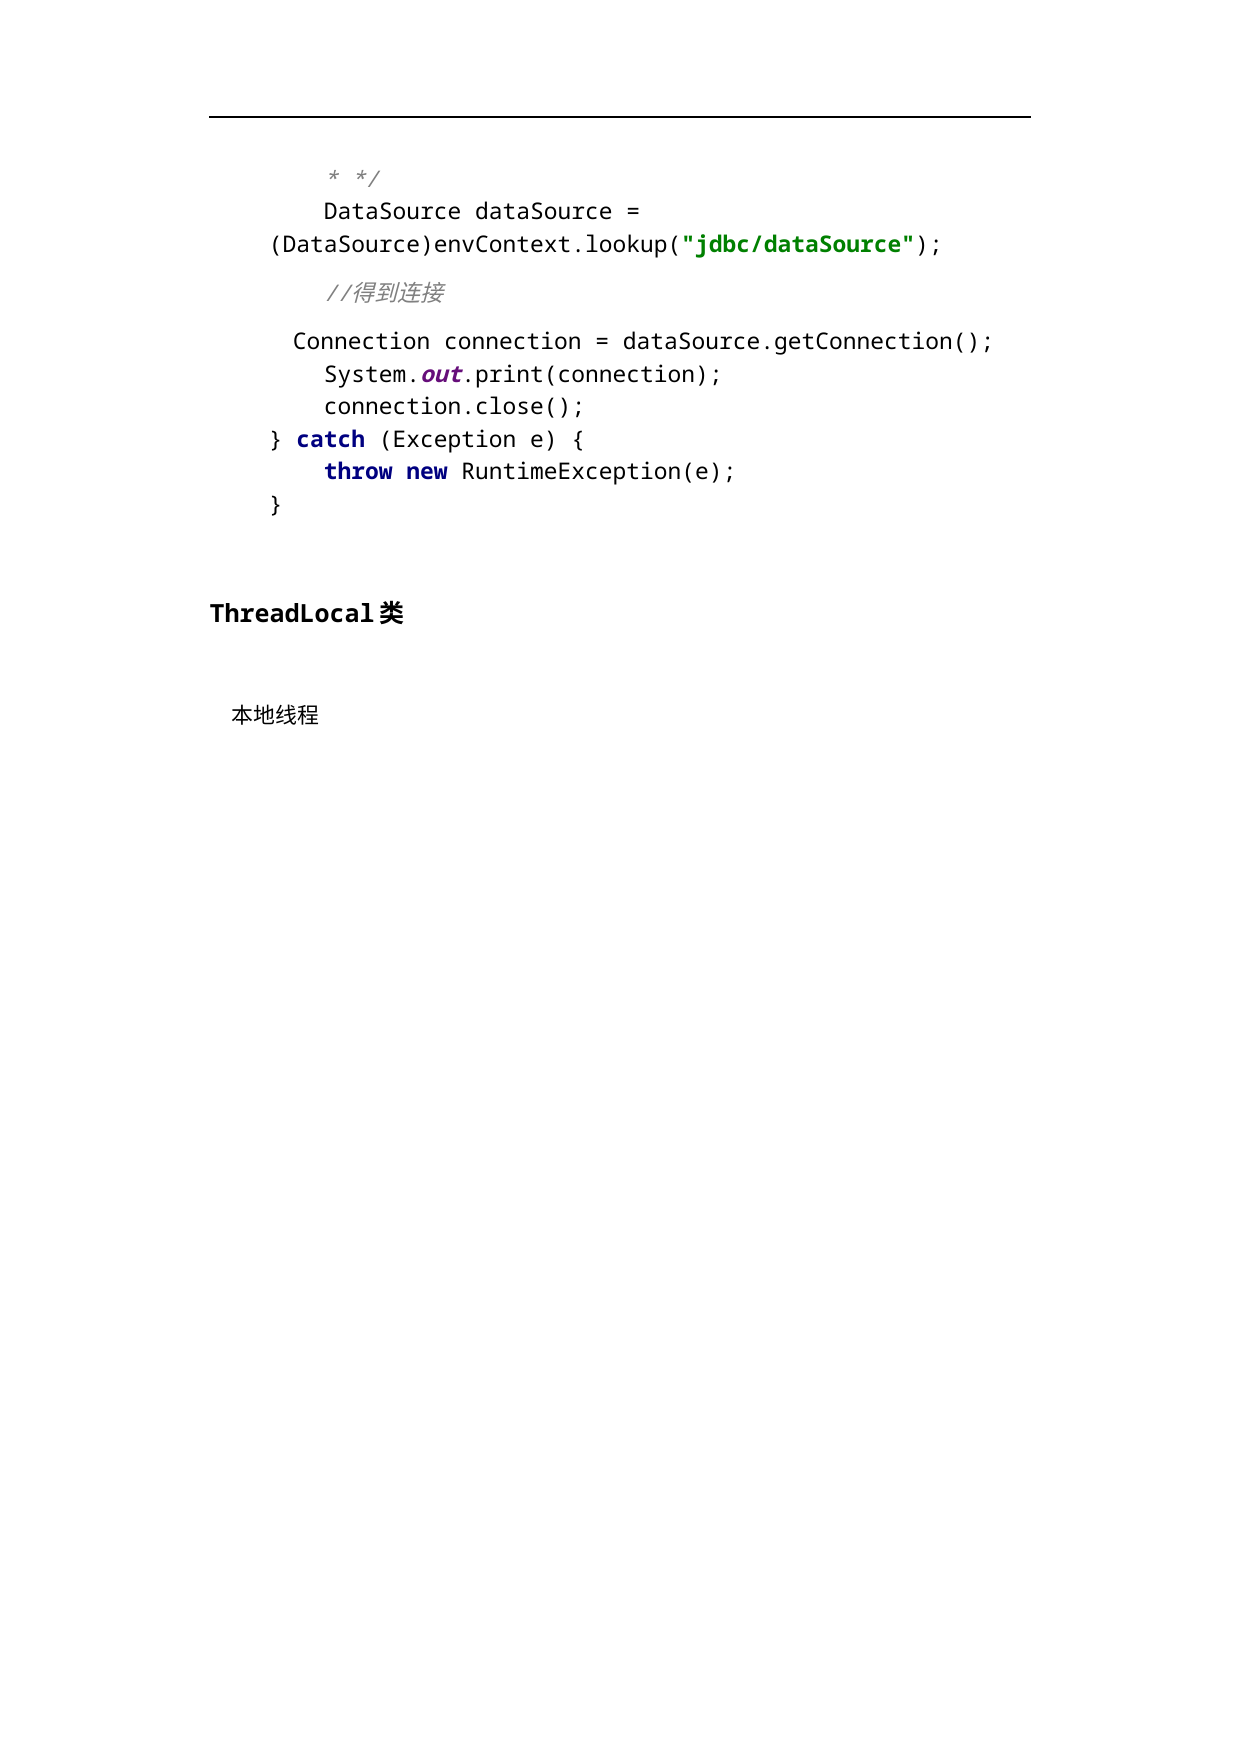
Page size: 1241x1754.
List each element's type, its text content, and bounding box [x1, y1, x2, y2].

subtitle ThreadLocal类 [209, 579, 1031, 644]
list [269, 162, 1031, 519]
text 本地线程 [209, 698, 1031, 730]
